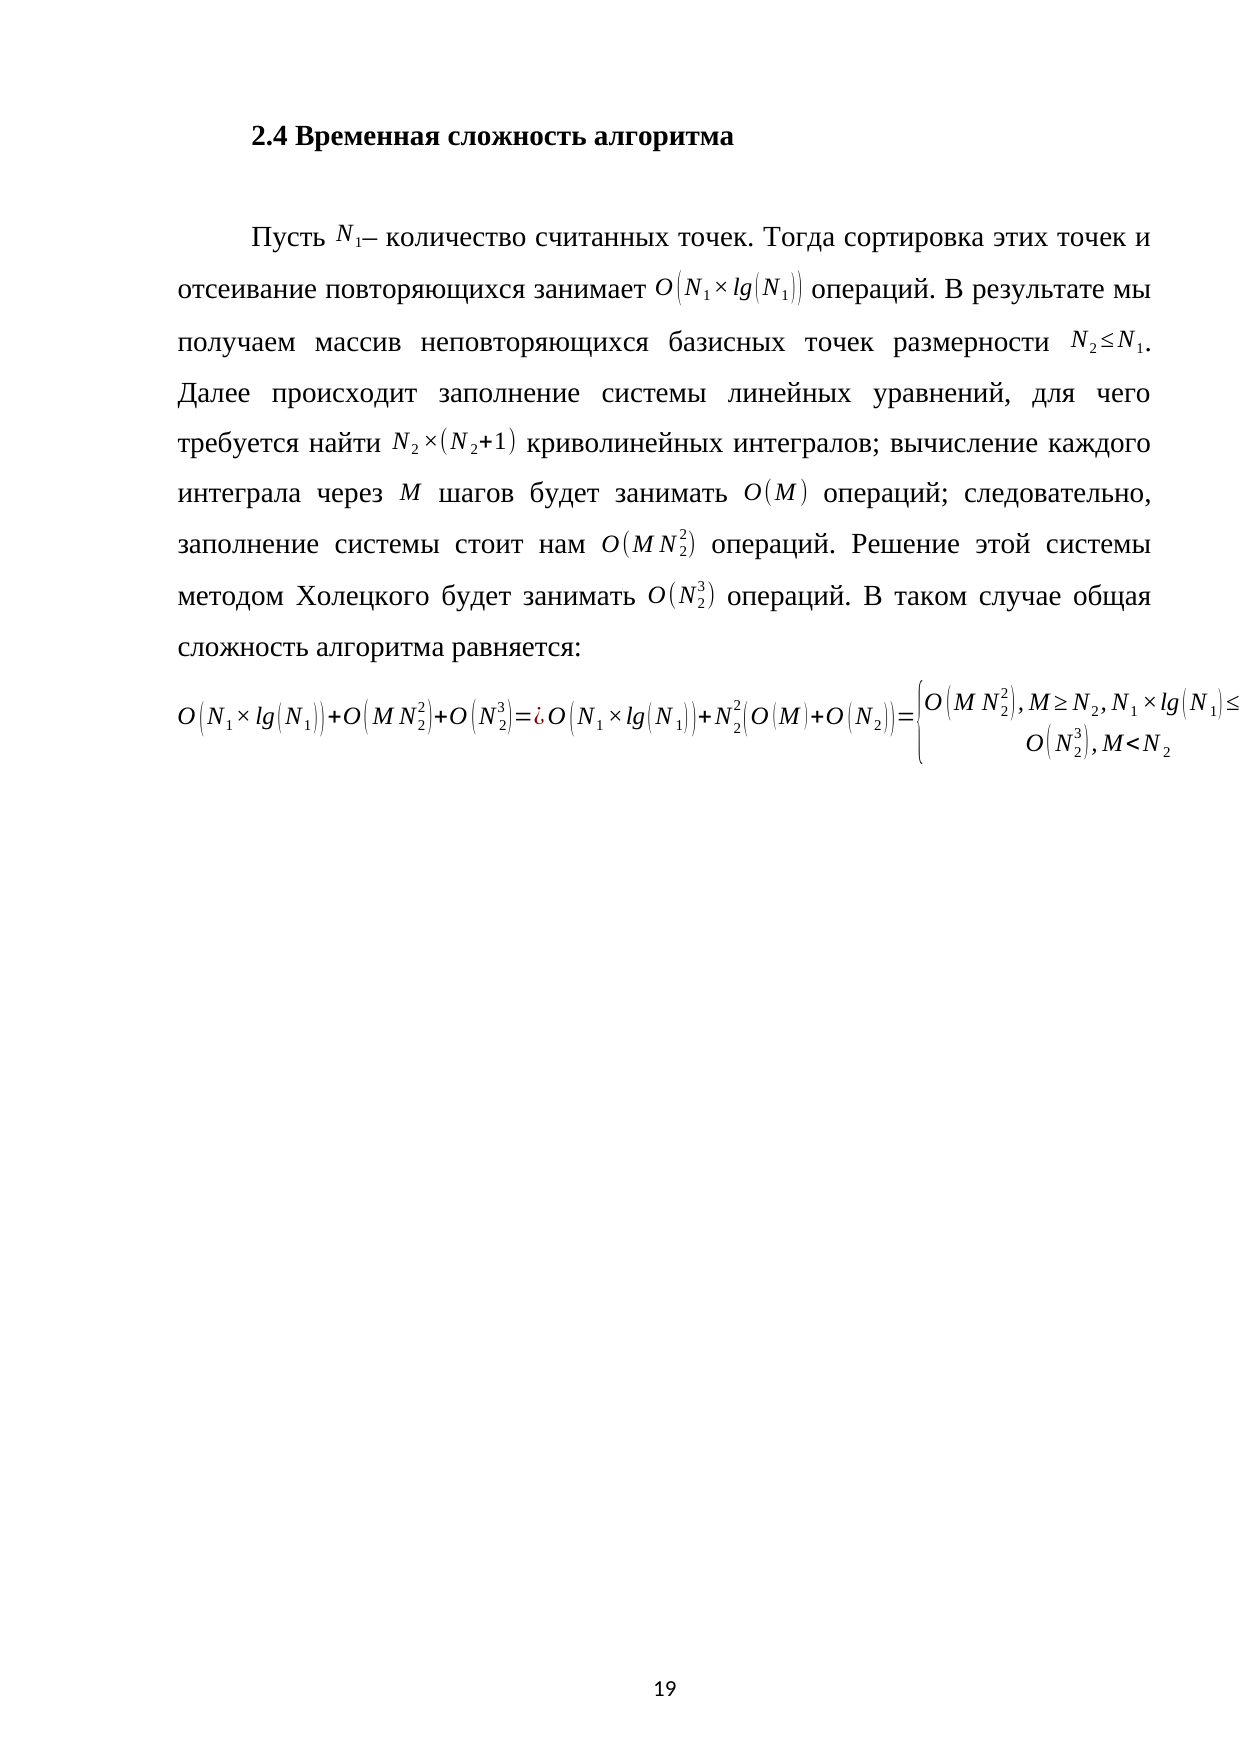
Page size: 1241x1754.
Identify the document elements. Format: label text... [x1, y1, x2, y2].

subtitle 2.4 Временная сложность алгоритма [177, 118, 1152, 152]
text Пусть – количество считанных точек. Тогда сортировка этих точек и отсеивание повторяющихся занимает операций. В результате мы получаем массив неповторяющихся базисных точек размерности . Далее происходит заполнение системы линейных уравнений, для чего требуется найти криволинейных интегралов; вычисление каждого интеграла через шагов будет занимать операций; следовательно, заполнение системы стоит нам операций. Решение этой системы методом Холецкого будет занимать операций. В таком случае общая сложность алгоритма равняется: [177, 219, 1152, 662]
